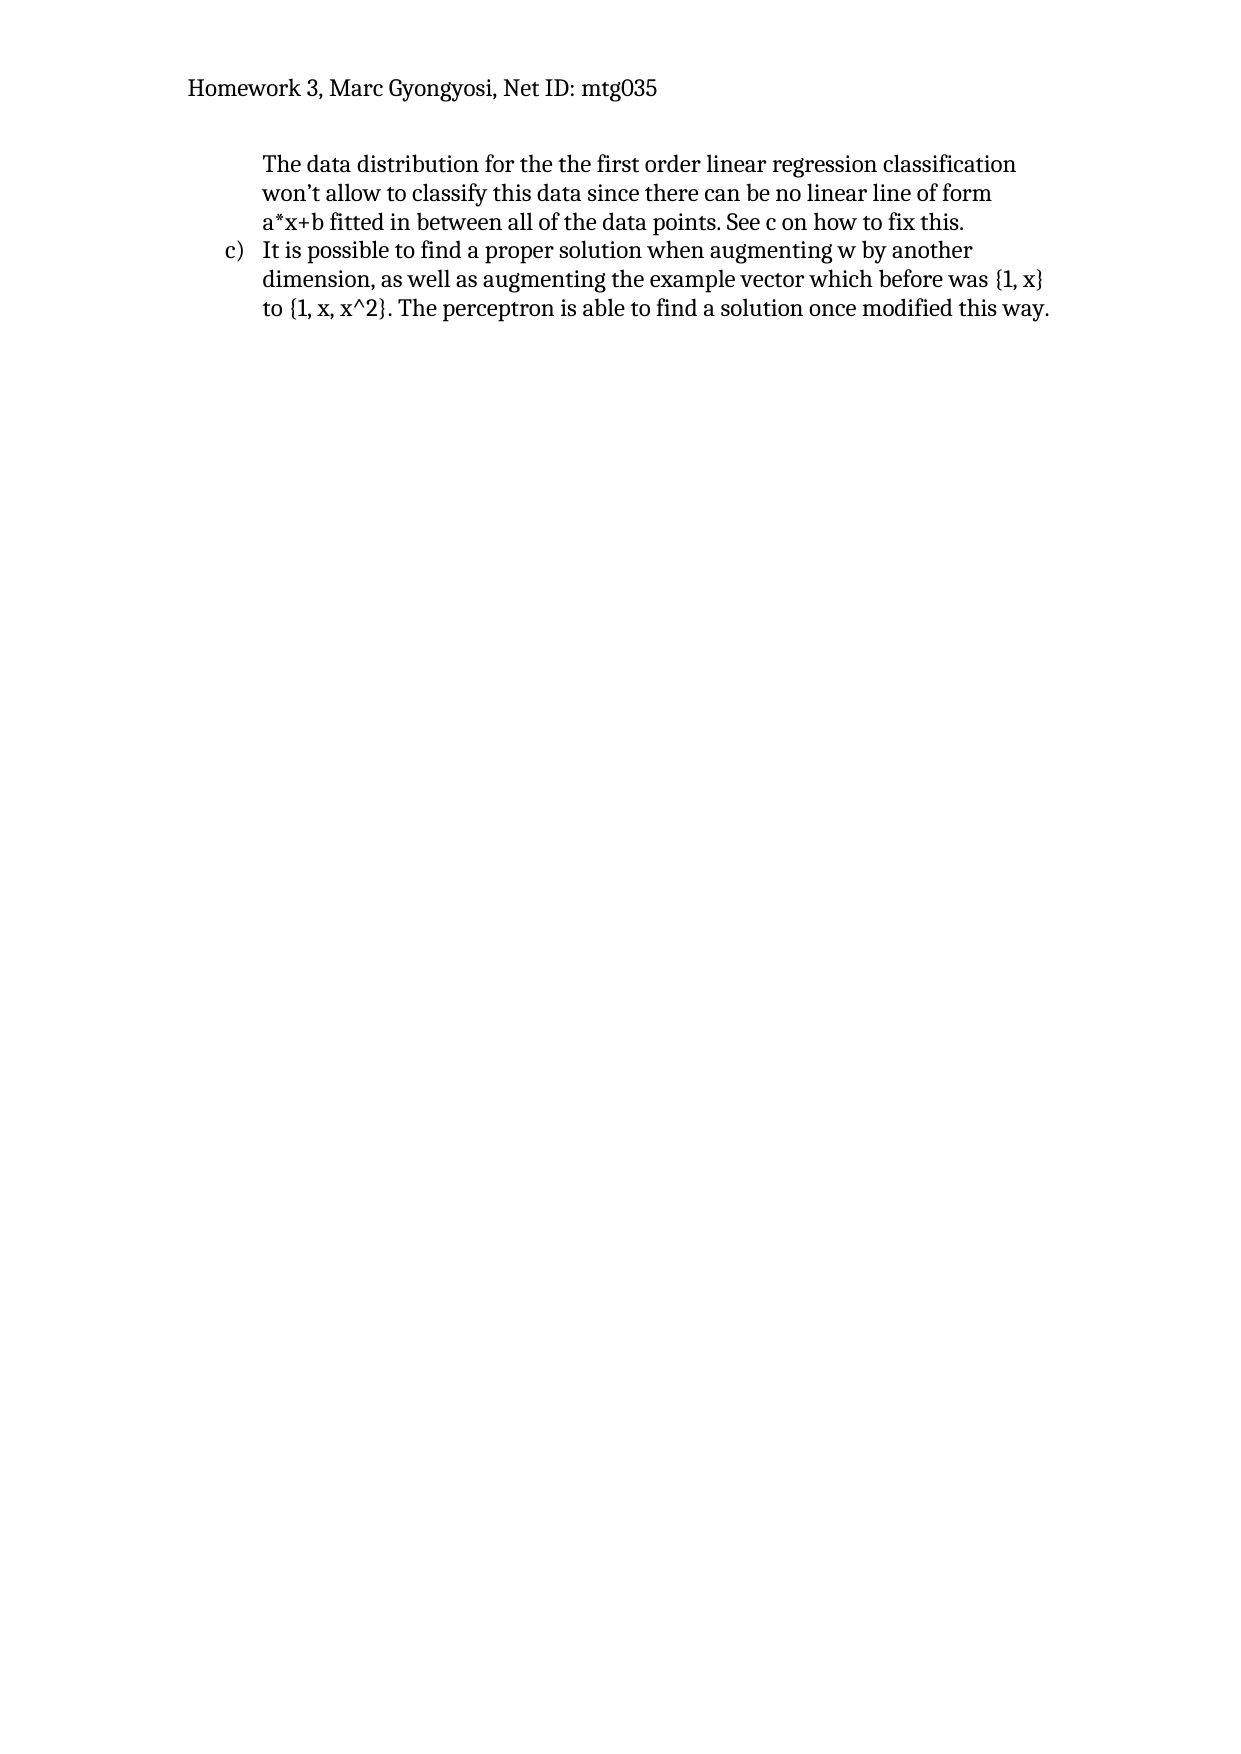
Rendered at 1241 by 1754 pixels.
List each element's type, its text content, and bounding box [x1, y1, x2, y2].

list It is possible to find a proper solution when augmenting w by another dimension, as well as augmenting the example vector which before was {1, x} to {1, x, x^2}. The perceptron is able to find a solution once modified this way. [225, 236, 1053, 322]
